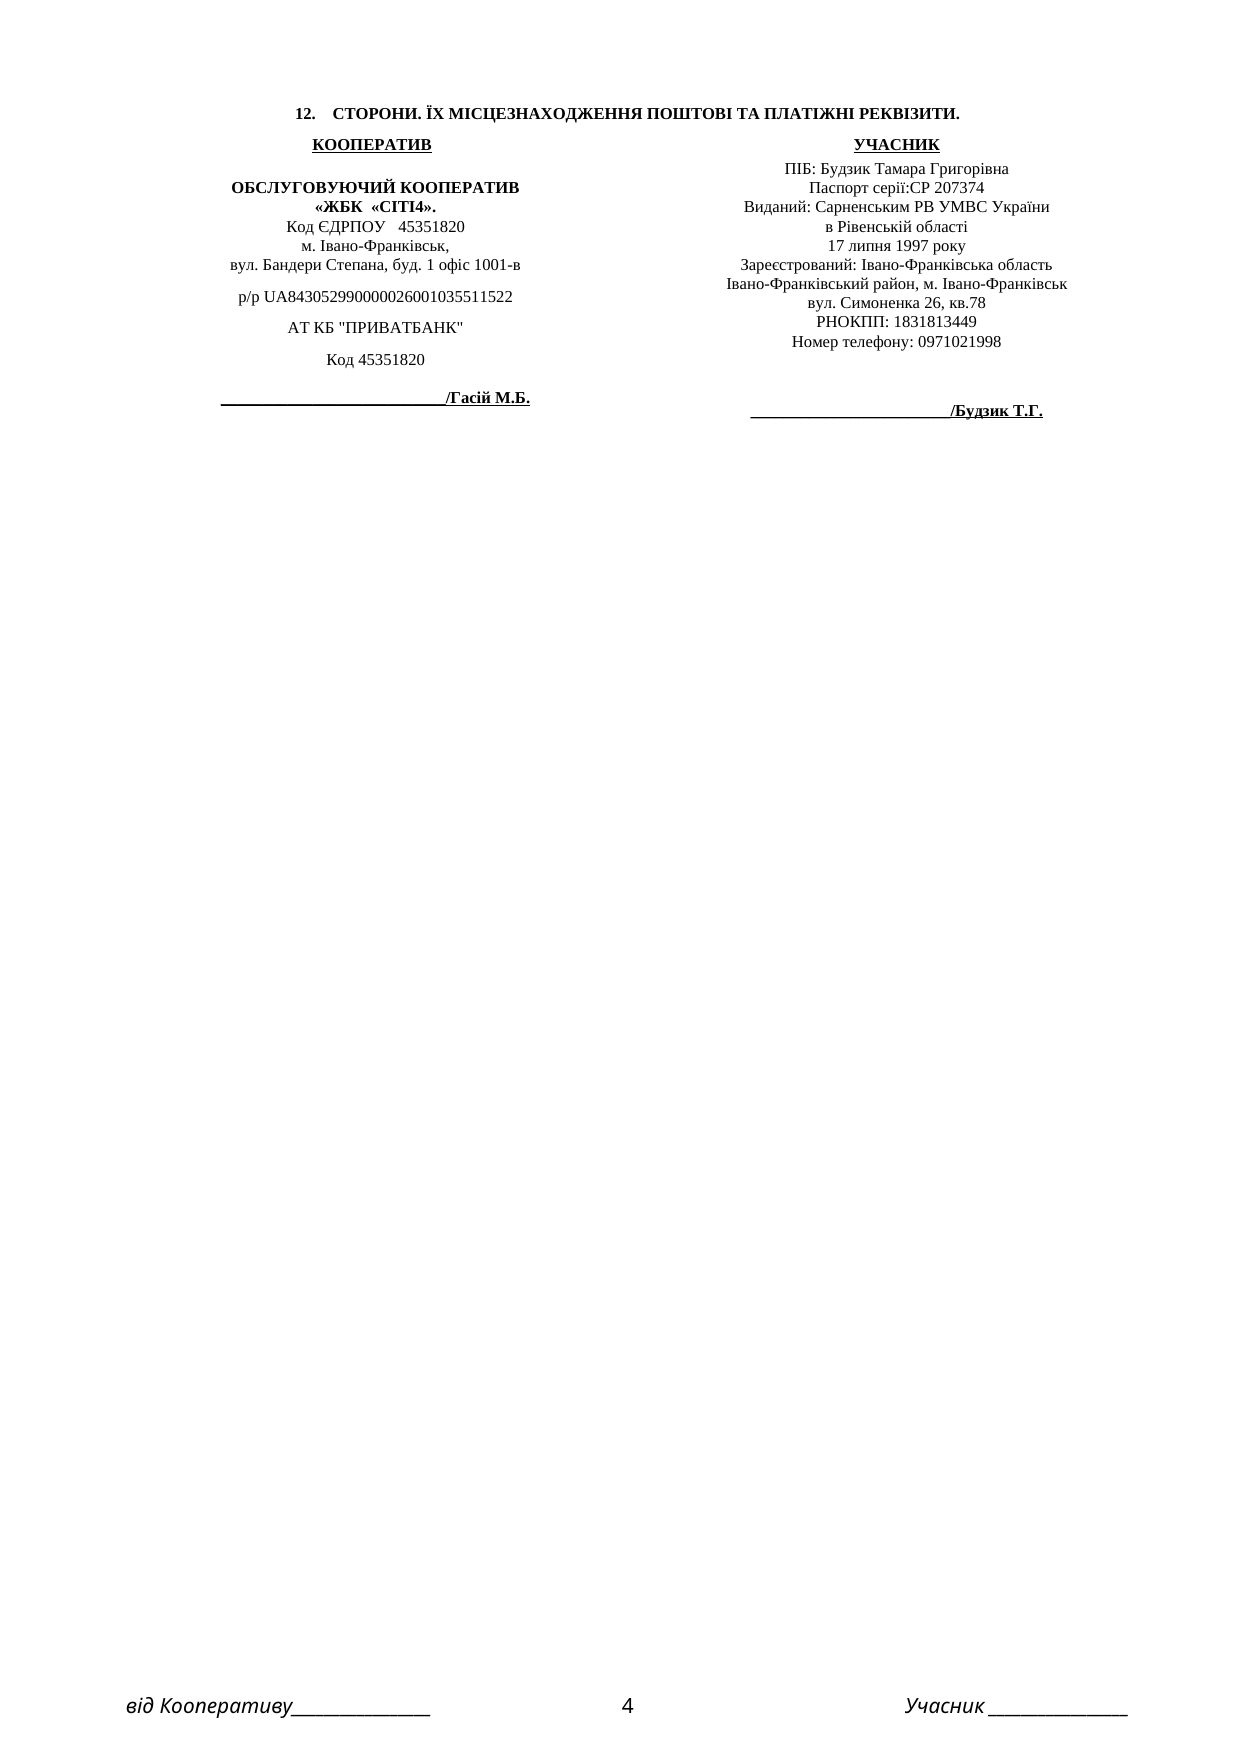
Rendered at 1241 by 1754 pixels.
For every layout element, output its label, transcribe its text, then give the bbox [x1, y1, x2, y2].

list Сторони. їх місцезнаходження поштові та платіжні реквізити. [118, 103, 1137, 123]
table_cell ПІБ: Будзик Тамара Григорівна Паспорт серії:СР 207374 Виданий: Сарненським РВ УМВС України в Рівенській області 17 липня 1997 року Зареєстрований: Івано-Франківська область Івано-Франківський район, м. Івано-Франківськ вул. Симоненка 26, кв.78 РНОКПП: 1831813449 Номер телефону: 0971021998 [644, 159, 1150, 388]
table_cell ОБСЛУГОВУЮЧИЙ КООПЕРАТИВ «ЖБК «СІТІ4». Код ЄДРПОУ 45351820 м. Івано-Франківськ, вул. Бандери Степана, буд. 1 офіс 1001-в р/р UA843052990000026001035511522 АТ КБ "ПРИВАТБАНК" Код 45351820 [107, 159, 643, 388]
table_header КООПЕРАТИВ [107, 123, 643, 159]
table_cell ___________________________/Гасій М.Б. [107, 388, 643, 451]
table_header УЧАСНИК [644, 123, 1150, 159]
table_cell ________________________/Будзик Т.Г. [644, 388, 1150, 451]
